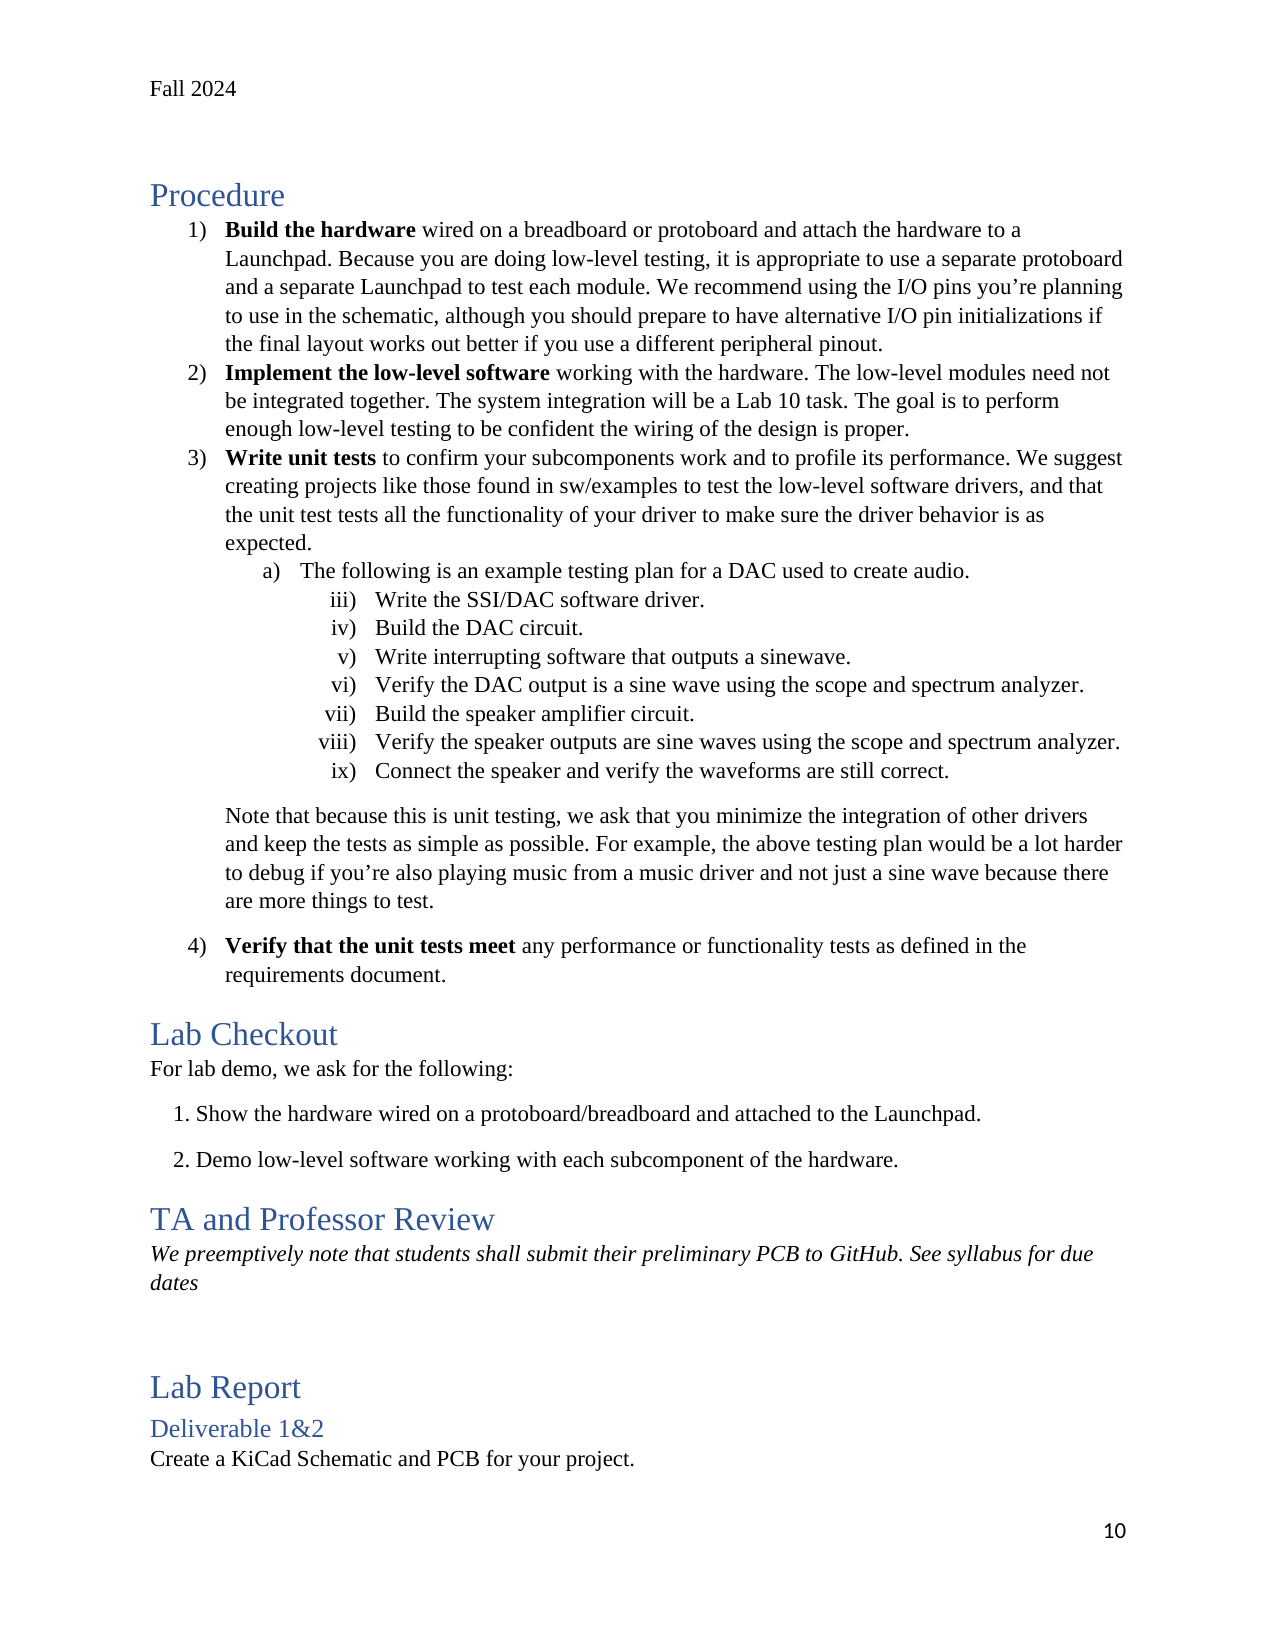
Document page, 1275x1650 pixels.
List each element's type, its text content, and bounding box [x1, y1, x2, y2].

text For lab demo, we ask for the following: [150, 1055, 1125, 1082]
text Create a KiCad Schematic and PCB for your project. [150, 1445, 1125, 1472]
subtitle Procedure [150, 175, 1125, 213]
subtitle Lab Checkout [150, 1014, 1125, 1052]
subtitle Deliverable 1&2 [150, 1413, 1125, 1443]
list Build the speaker amplifier circuit. [356, 700, 1125, 726]
list Verify the DAC output is a sine wave using the scope and spectrum analyzer. [356, 671, 1125, 698]
list Connect the speaker and verify the waveforms are still correct. [356, 757, 1125, 783]
text We preemptively note that students shall submit their preliminary PCB to GitHub. See syllabus for due dates [150, 1240, 1125, 1295]
subtitle Lab Report [150, 1367, 1125, 1406]
list Write unit tests to confirm your subcomponents work and to profile its performance. We suggest creating projects like those found in sw/examples to test the low-level software drivers, and that the unit test tests all the functionality of your driver to make sure the driver behavior is as expected. [187, 444, 1125, 556]
list Implement the low-level software working with the hardware. The low-level modules need not be integrated together. The system integration will be a Lab 10 task. The goal is to perform enough low-level testing to be confident the wiring of the design is proper. [187, 358, 1125, 442]
list Write the SSI/DAC software driver. [356, 586, 1125, 612]
list The following is an example testing plan for a DAC used to create audio. [262, 558, 1125, 584]
list Build the DAC circuit. [356, 614, 1125, 641]
list Verify that the unit tests meet any performance or functionality tests as defined in the requirements document. [187, 932, 1125, 987]
list Verify the speaker outputs are sine waves using the scope and spectrum analyzer. [356, 728, 1125, 754]
list Build the hardware wired on a breadboard or protoboard and attach the hardware to a Launchpad. Because you are doing low-level testing, it is appropriate to use a separate protoboard and a separate Launchpad to test each module. We recommend using the I/O pins you’re planning to use in the schematic, although you should prepare to have alternative I/O pin initializations if the final layout works out better if you use a different peripheral pinout. [187, 216, 1125, 356]
subtitle TA and Professor Review [150, 1199, 1125, 1237]
list Write interrupting software that outputs a sinewave. [356, 643, 1125, 669]
text 1. Show the hardware wired on a protoboard/breadboard and attached to the Launchpad. [150, 1101, 1125, 1127]
text Note that because this is unit testing, we ask that you minimize the integration of other drivers and keep the tests as simple as possible. For example, the above testing plan would be a lot harder to debug if you’re also playing music from a music driver and not just a sine wave because there are more things to test. [225, 802, 1125, 913]
text 2. Demo low-level software working with each subcomponent of the hardware. [150, 1146, 1125, 1172]
